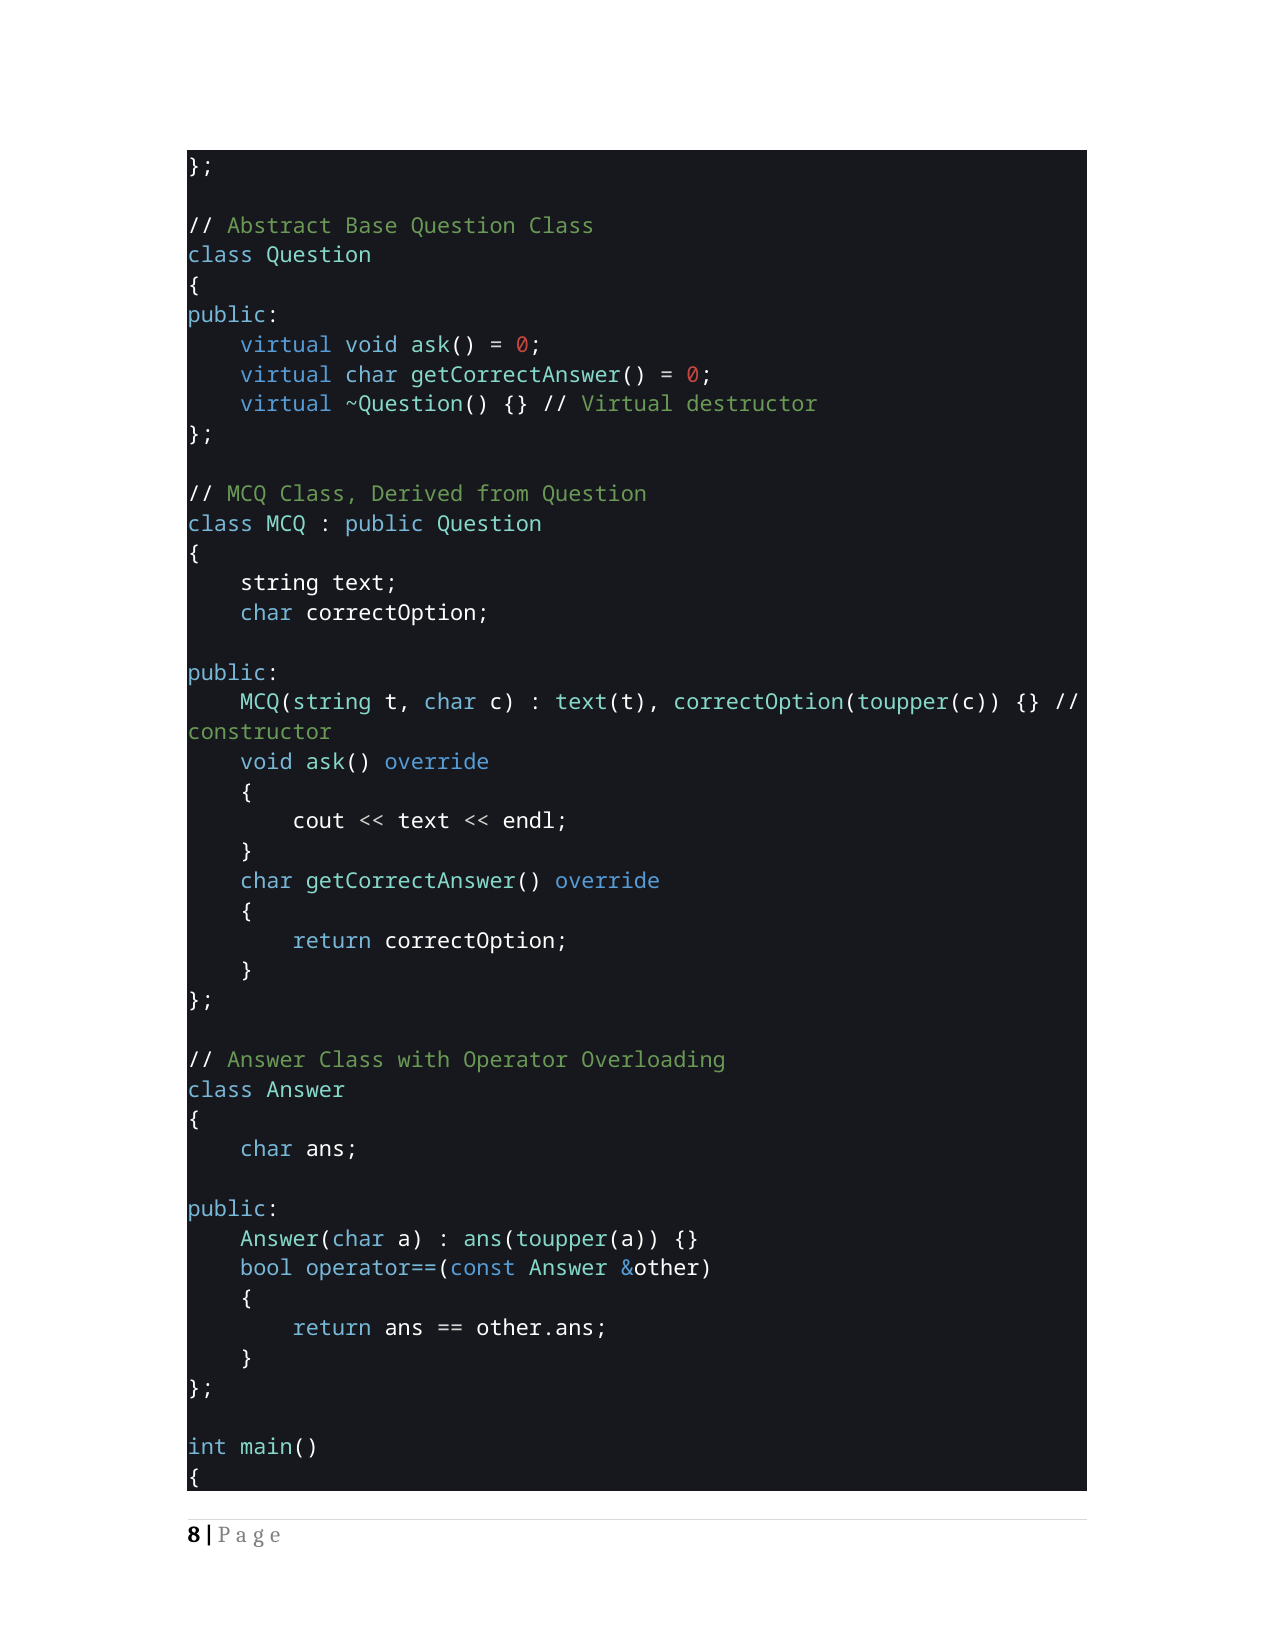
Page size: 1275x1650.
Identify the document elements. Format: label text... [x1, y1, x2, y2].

text public: [187, 299, 1087, 329]
text class Question [187, 239, 1087, 269]
text public: [187, 656, 1087, 686]
text // MCQ Class, Derived from Question [187, 478, 1087, 507]
text class MCQ : public Question [187, 507, 1087, 537]
text { [187, 537, 1087, 567]
text bool operator==(const Answer &other) [187, 1252, 1087, 1282]
text }; [187, 1371, 1087, 1401]
text { [187, 776, 1087, 805]
text string text; [187, 567, 1087, 597]
text }; [187, 418, 1087, 448]
text void ask() override [187, 746, 1087, 776]
text { [187, 269, 1087, 299]
text }; [187, 150, 1087, 180]
text cout << text << endl; [187, 805, 1087, 835]
text int main() [187, 1431, 1087, 1461]
text public: [187, 1193, 1087, 1222]
text class Answer [187, 1073, 1087, 1103]
text // Answer Class with Operator Overloading [187, 1044, 1087, 1073]
text } [187, 954, 1087, 984]
text virtual ~Question() {} // Virtual destructor [187, 388, 1087, 418]
text } [187, 835, 1087, 865]
text // Abstract Base Question Class [187, 209, 1087, 239]
text virtual void ask() = 0; [187, 329, 1087, 358]
text { [187, 1103, 1087, 1133]
text { [187, 895, 1087, 924]
text char getCorrectAnswer() override [187, 865, 1087, 895]
text }; [187, 984, 1087, 1014]
text { [187, 1461, 1087, 1491]
text virtual char getCorrectAnswer() = 0; [187, 358, 1087, 388]
text { [187, 1282, 1087, 1312]
text Answer(char a) : ans(toupper(a)) {} [187, 1222, 1087, 1252]
text char correctOption; [187, 597, 1087, 627]
text return correctOption; [187, 924, 1087, 954]
text } [187, 1342, 1087, 1371]
text char ans; [187, 1133, 1087, 1163]
text return ans == other.ans; [187, 1312, 1087, 1342]
text MCQ(string t, char c) : text(t), correctOption(toupper(c)) {} // constructor [187, 686, 1087, 746]
